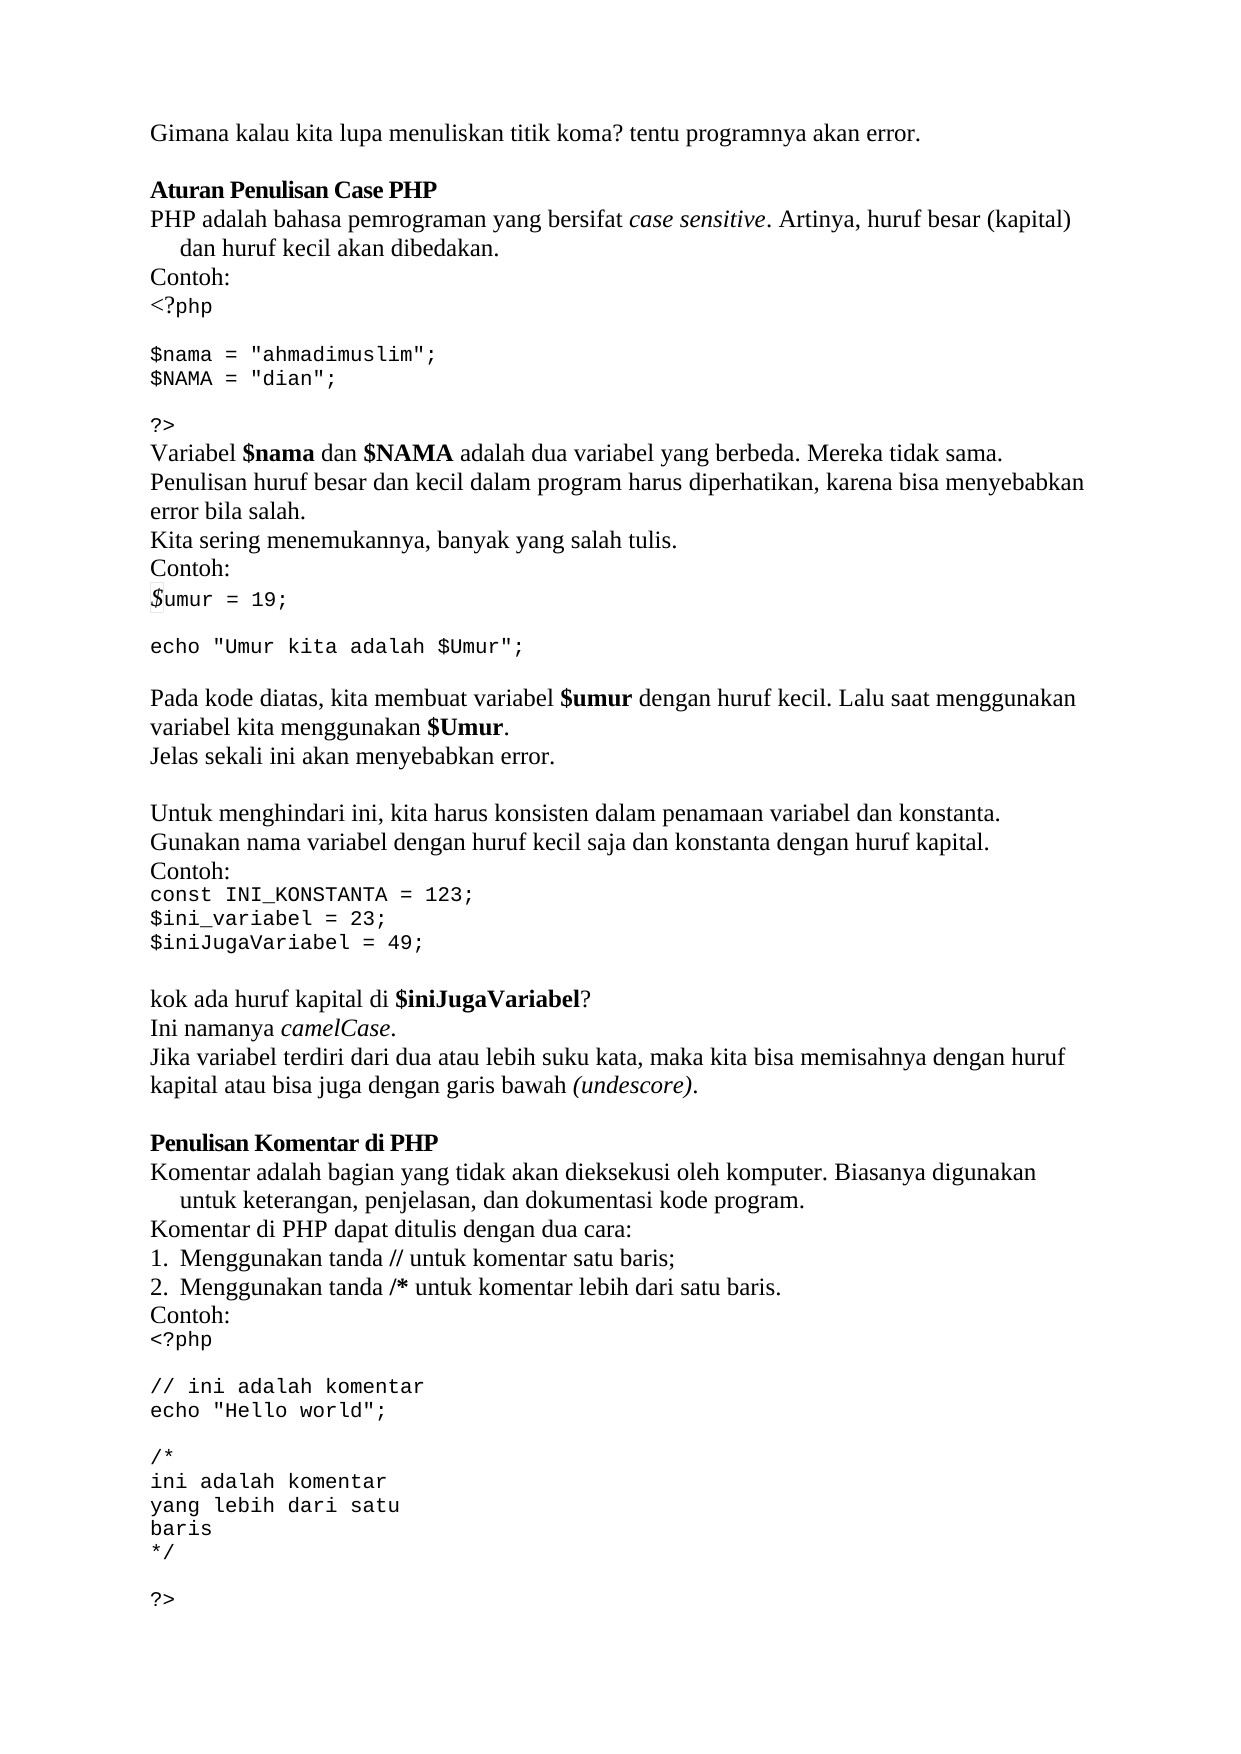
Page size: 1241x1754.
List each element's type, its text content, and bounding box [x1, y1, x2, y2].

subtitle Penulisan Komentar di PHP [150, 1128, 1090, 1157]
text Jika variabel terdiri dari dua atau lebih suku kata, maka kita bisa memisahnya dengan huruf kapital atau bisa juga dengan garis bawah (undescore). [150, 1042, 1090, 1099]
subtitle Aturan Penulisan Case PHP [150, 176, 1090, 204]
text Untuk menghindari ini, kita harus konsisten dalam penamaan variabel dan konstanta. [150, 798, 1090, 827]
text Gimana kalau kita lupa menuliskan titik koma? tentu programnya akan error. [150, 118, 1090, 147]
text Contoh: [150, 262, 1090, 291]
text <?php [150, 291, 1090, 320]
text Komentar adalah bagian yang tidak akan dieksekusi oleh komputer. Biasanya digunakan untuk keterangan, penjelasan, dan dokumentasi kode program. [150, 1157, 1090, 1214]
text echo "Hello world"; [150, 1400, 1090, 1424]
text ini adalah komentar [150, 1471, 1090, 1495]
text Jelas sekali ini akan menyebabkan error. [150, 741, 1090, 769]
text Komentar di PHP dapat ditulis dengan dua cara: [150, 1214, 1090, 1243]
text Contoh: [150, 1300, 1090, 1329]
text const INI_KONSTANTA = 123; [150, 884, 1090, 908]
text Gunakan nama variabel dengan huruf kecil saja dan konstanta dengan huruf kapital. [150, 827, 1090, 856]
text echo "Umur kita adalah $Umur"; [150, 636, 1090, 659]
text kok ada huruf kapital di $iniJugaVariabel? [150, 984, 1090, 1013]
text ?> [150, 1589, 1090, 1613]
text Variabel $nama dan $NAMA adalah dua variabel yang berbeda. Mereka tidak sama. [150, 438, 1090, 467]
list Menggunakan tanda // untuk komentar satu baris; [150, 1243, 1090, 1272]
text $iniJugaVariabel = 49; [150, 932, 1090, 955]
text Ini namanya camelCase. [150, 1013, 1090, 1042]
text $NAMA = "dian"; [150, 367, 1090, 391]
text */ [150, 1542, 1090, 1566]
text Penulisan huruf besar dan kecil dalam program harus diperhatikan, karena bisa menyebabkan error bila salah. [150, 467, 1090, 525]
text $ini_variabel = 23; [150, 908, 1090, 932]
text $nama = "ahmadimuslim"; [150, 344, 1090, 367]
text yang lebih dari satu [150, 1495, 1090, 1518]
text $umur = 19; [164, 582, 1090, 612]
text ?> [150, 415, 1090, 438]
text Pada kode diatas, kita membuat variabel $umur dengan huruf kecil. Lalu saat menggunakan variabel kita menggunakan $Umur. [150, 683, 1090, 741]
text Kita sering menemukannya, banyak yang salah tulis. [150, 525, 1090, 553]
text PHP adalah bahasa pemrograman yang bersifat case sensitive. Artinya, huruf besar (kapital) dan huruf kecil akan dibedakan. [150, 204, 1090, 262]
text Contoh: [150, 553, 1090, 582]
text // ini adalah komentar [150, 1376, 1090, 1400]
text <?php [150, 1329, 1090, 1353]
text Contoh: [150, 856, 1090, 884]
text baris [150, 1518, 1090, 1542]
list Menggunakan tanda /* untuk komentar lebih dari satu baris. [150, 1272, 1090, 1300]
text /* [150, 1447, 1090, 1471]
